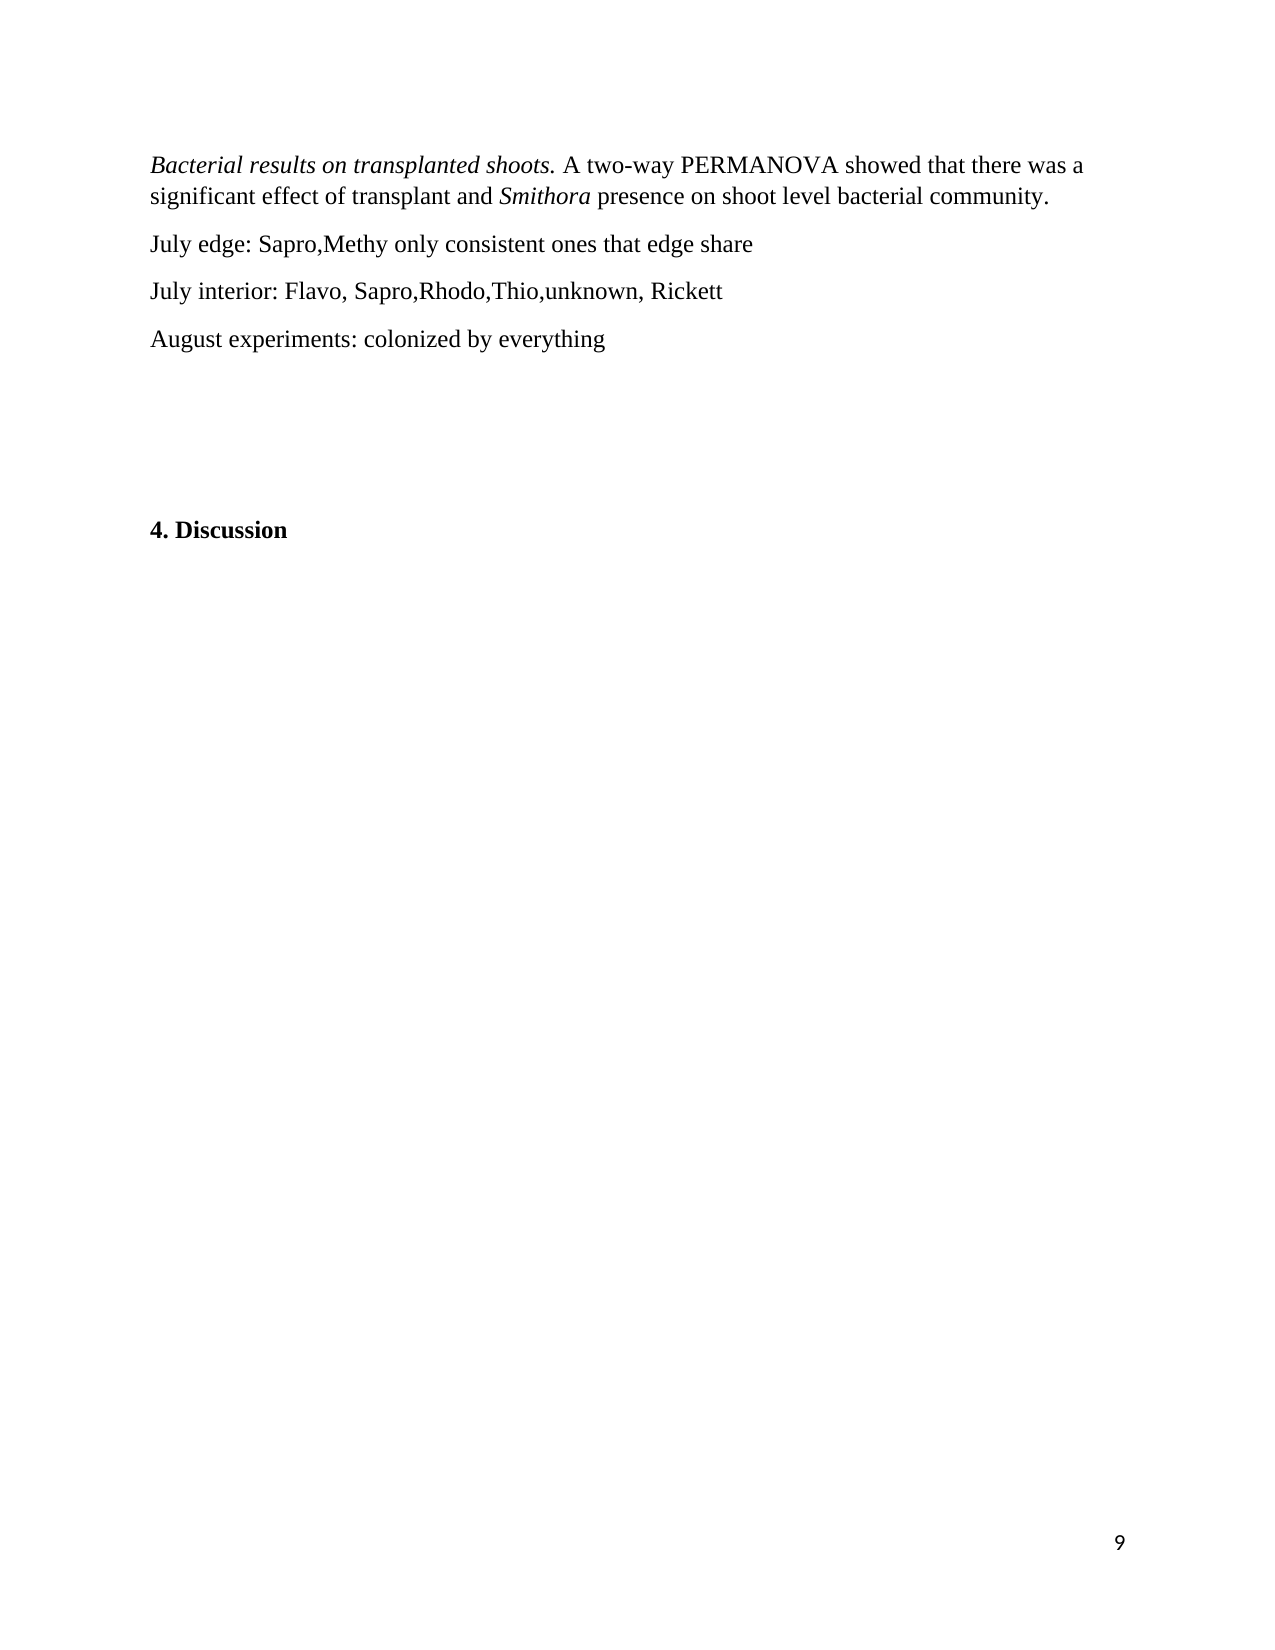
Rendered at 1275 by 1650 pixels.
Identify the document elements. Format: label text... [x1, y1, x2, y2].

text July interior: Flavo, Sapro,Rhodo,Thio,unknown, Rickett [150, 276, 1125, 305]
text 4. Discussion [150, 515, 1125, 544]
text August experiments: colonized by everything [150, 324, 1125, 353]
text July edge: Sapro,Methy only consistent ones that edge share [150, 229, 1125, 257]
text Bacterial results on transplanted shoots. A two-way PERMANOVA showed that there was a significant effect of transplant and Smithora presence on shoot level bacterial community. [150, 150, 1125, 210]
